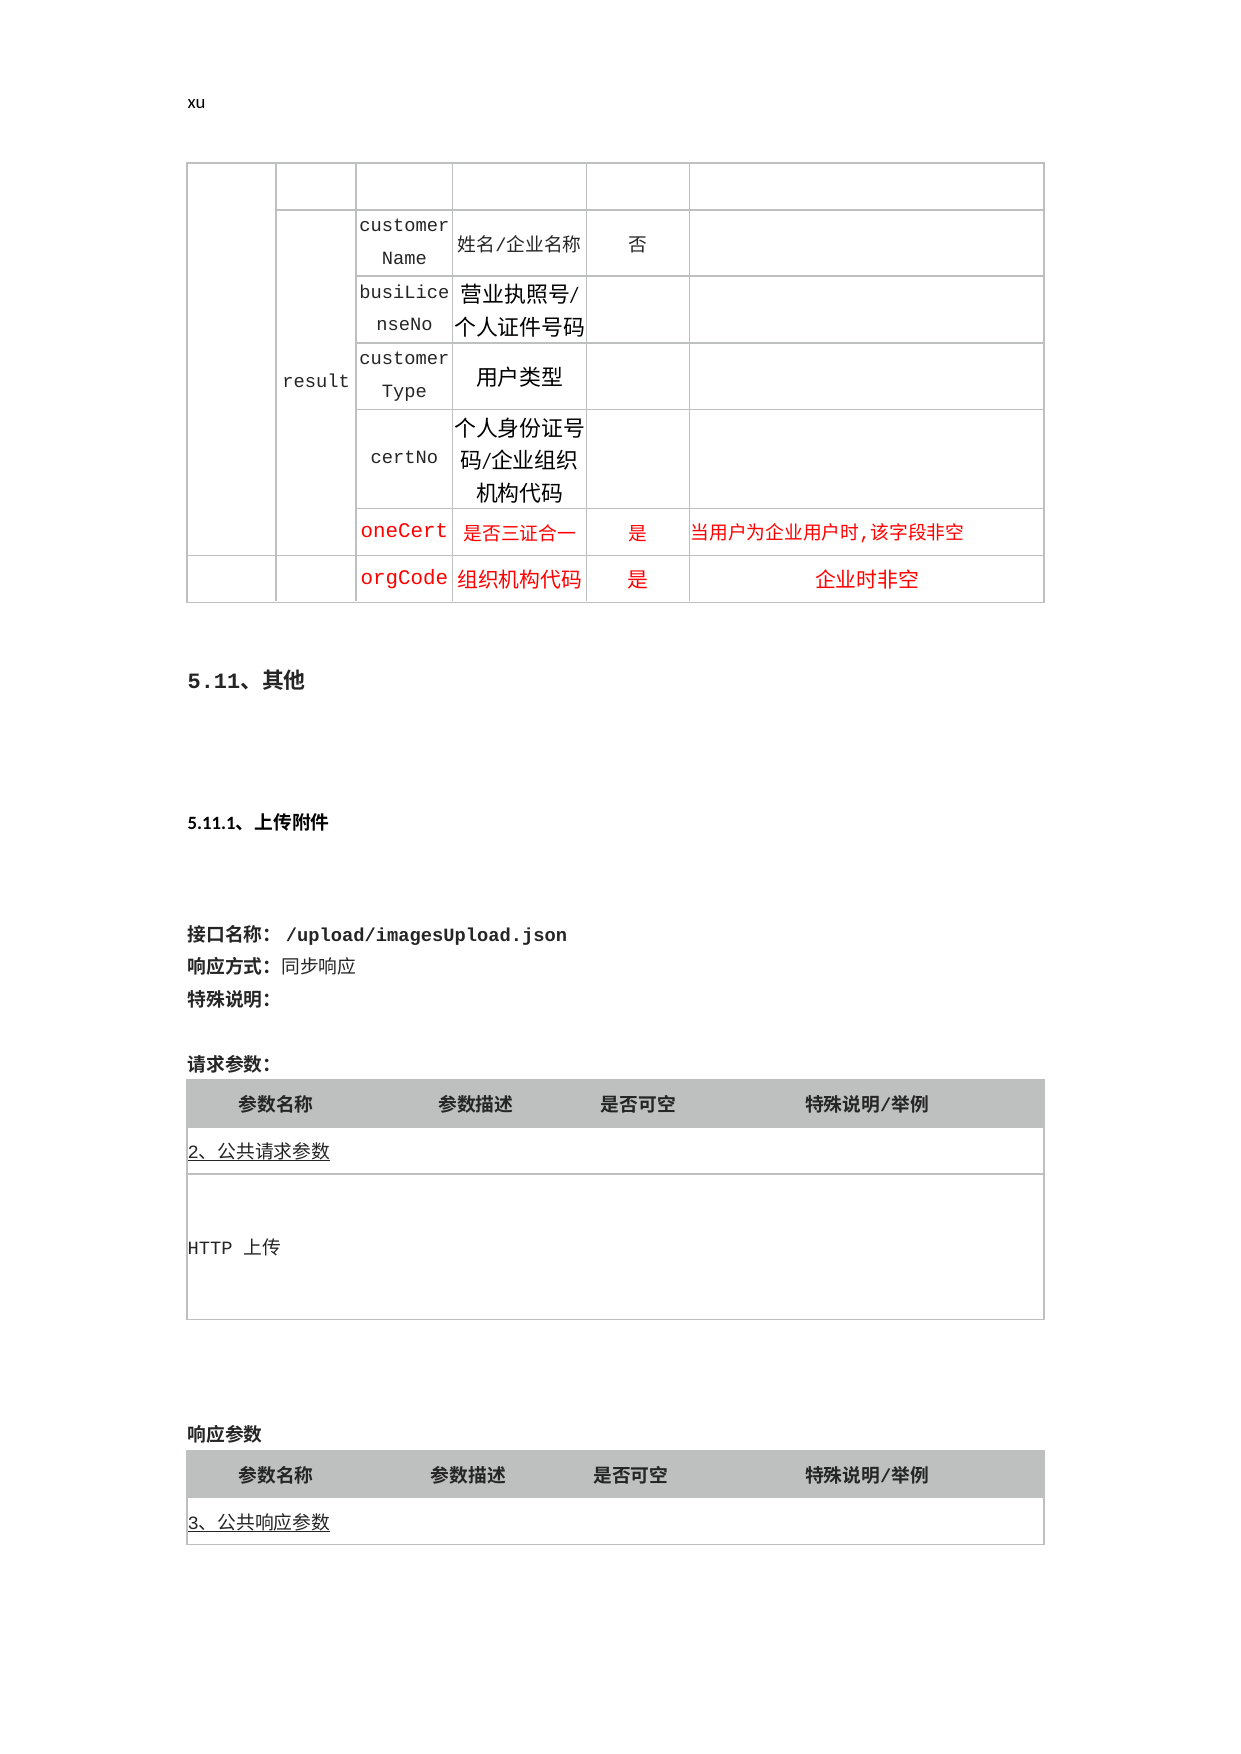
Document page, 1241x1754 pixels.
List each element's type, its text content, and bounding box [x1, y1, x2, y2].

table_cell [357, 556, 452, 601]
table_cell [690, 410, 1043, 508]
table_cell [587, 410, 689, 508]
subtitle 5.11.1、上传附件 [187, 805, 1053, 837]
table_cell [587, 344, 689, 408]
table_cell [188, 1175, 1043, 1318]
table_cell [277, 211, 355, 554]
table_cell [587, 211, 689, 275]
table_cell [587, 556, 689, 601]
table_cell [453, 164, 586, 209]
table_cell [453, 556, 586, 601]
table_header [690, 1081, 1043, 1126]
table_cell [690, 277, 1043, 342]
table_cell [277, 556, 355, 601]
text 接口名称： /upload/imagesUpload.json [187, 917, 1053, 949]
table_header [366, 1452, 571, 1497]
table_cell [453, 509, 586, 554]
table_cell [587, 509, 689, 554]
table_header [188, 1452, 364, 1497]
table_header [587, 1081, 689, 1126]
text 响应参数 [187, 1417, 1053, 1450]
text 特殊说明： [187, 982, 1053, 1014]
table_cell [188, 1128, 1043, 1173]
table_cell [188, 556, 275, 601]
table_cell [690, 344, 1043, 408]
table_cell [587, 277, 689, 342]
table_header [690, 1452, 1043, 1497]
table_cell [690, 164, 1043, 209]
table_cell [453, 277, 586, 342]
text 响应方式：同步响应 [187, 949, 1053, 982]
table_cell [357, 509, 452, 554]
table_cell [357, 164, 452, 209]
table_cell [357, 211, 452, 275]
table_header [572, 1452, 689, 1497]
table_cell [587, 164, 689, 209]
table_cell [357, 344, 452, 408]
subtitle 5.11、其他 [187, 662, 1053, 695]
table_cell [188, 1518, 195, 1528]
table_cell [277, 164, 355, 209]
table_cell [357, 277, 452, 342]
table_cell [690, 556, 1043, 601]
text 请求参数： [187, 1047, 1053, 1079]
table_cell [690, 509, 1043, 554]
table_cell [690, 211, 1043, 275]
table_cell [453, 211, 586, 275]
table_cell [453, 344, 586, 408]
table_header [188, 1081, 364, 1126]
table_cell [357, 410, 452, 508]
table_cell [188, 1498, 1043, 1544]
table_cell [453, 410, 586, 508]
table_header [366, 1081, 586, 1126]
